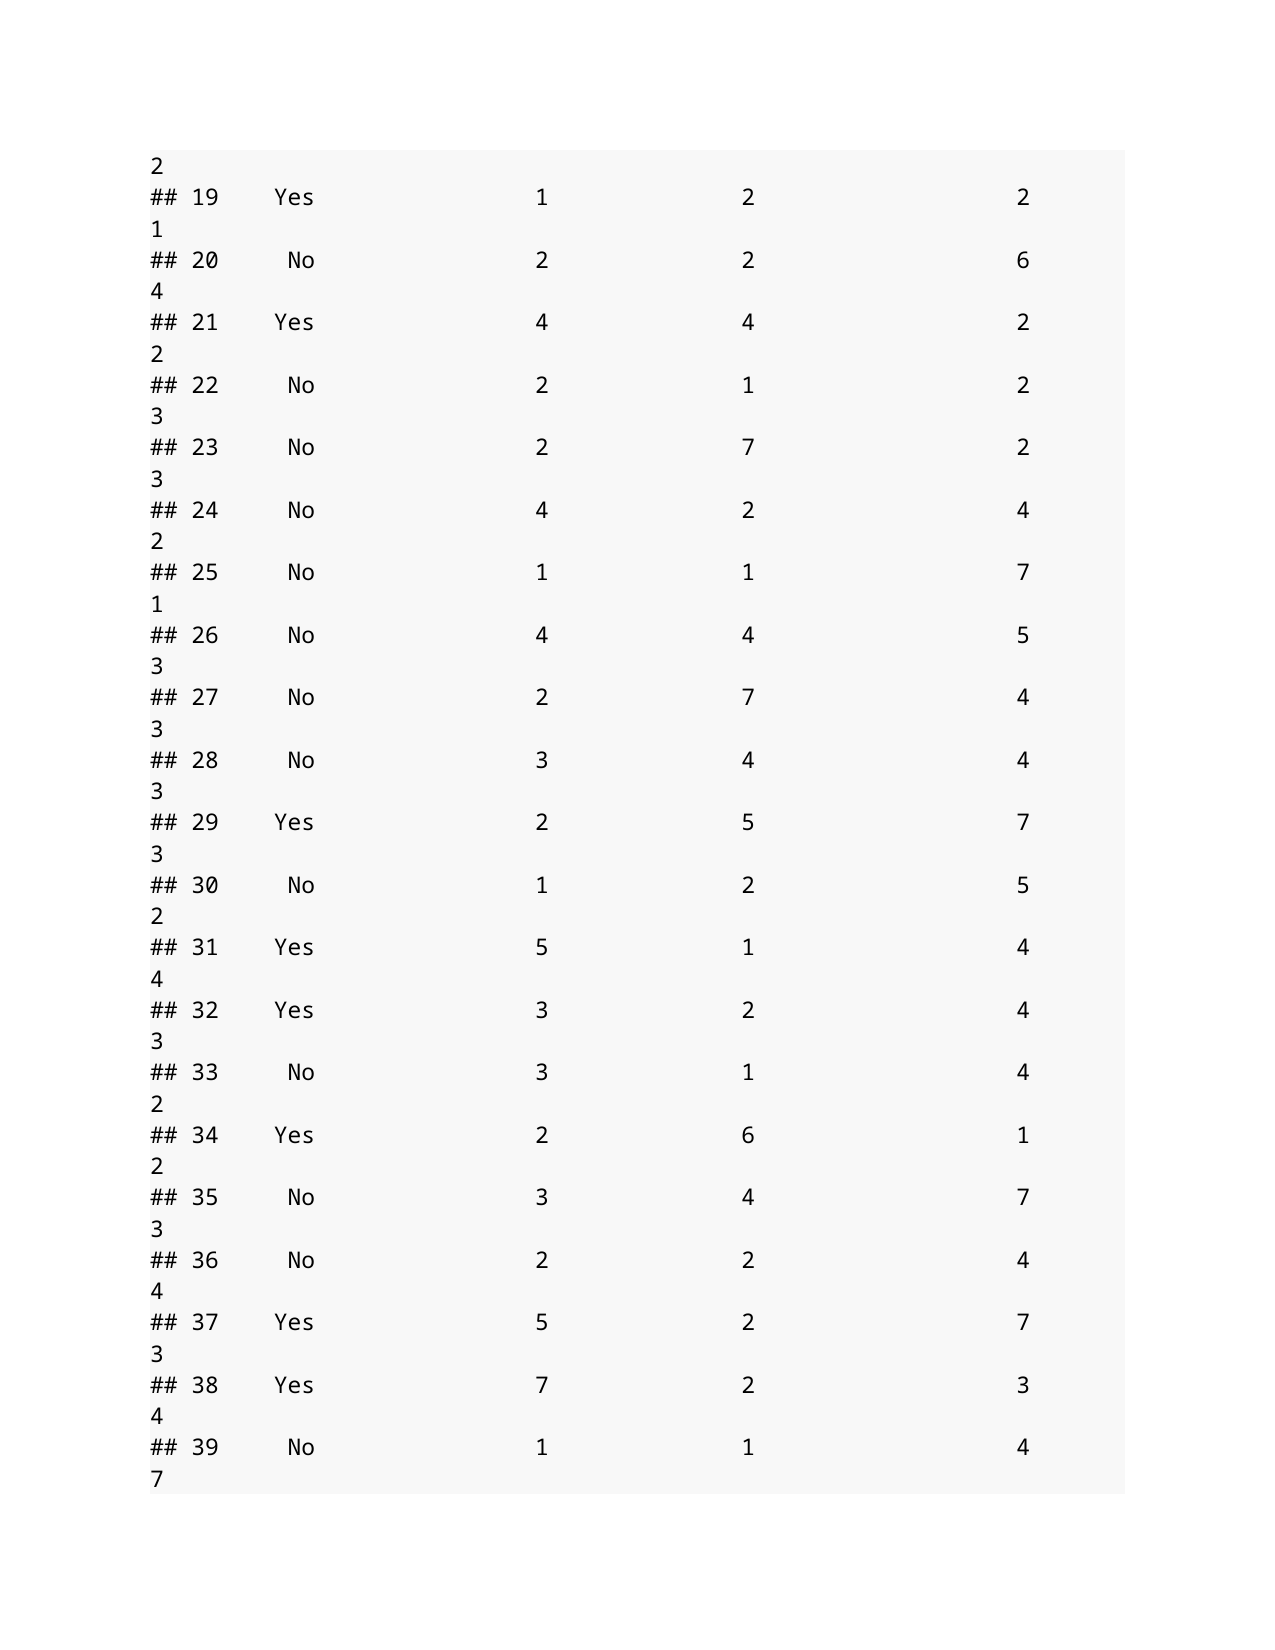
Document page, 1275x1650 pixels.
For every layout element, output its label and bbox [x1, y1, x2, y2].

text [150, 150, 1125, 1494]
